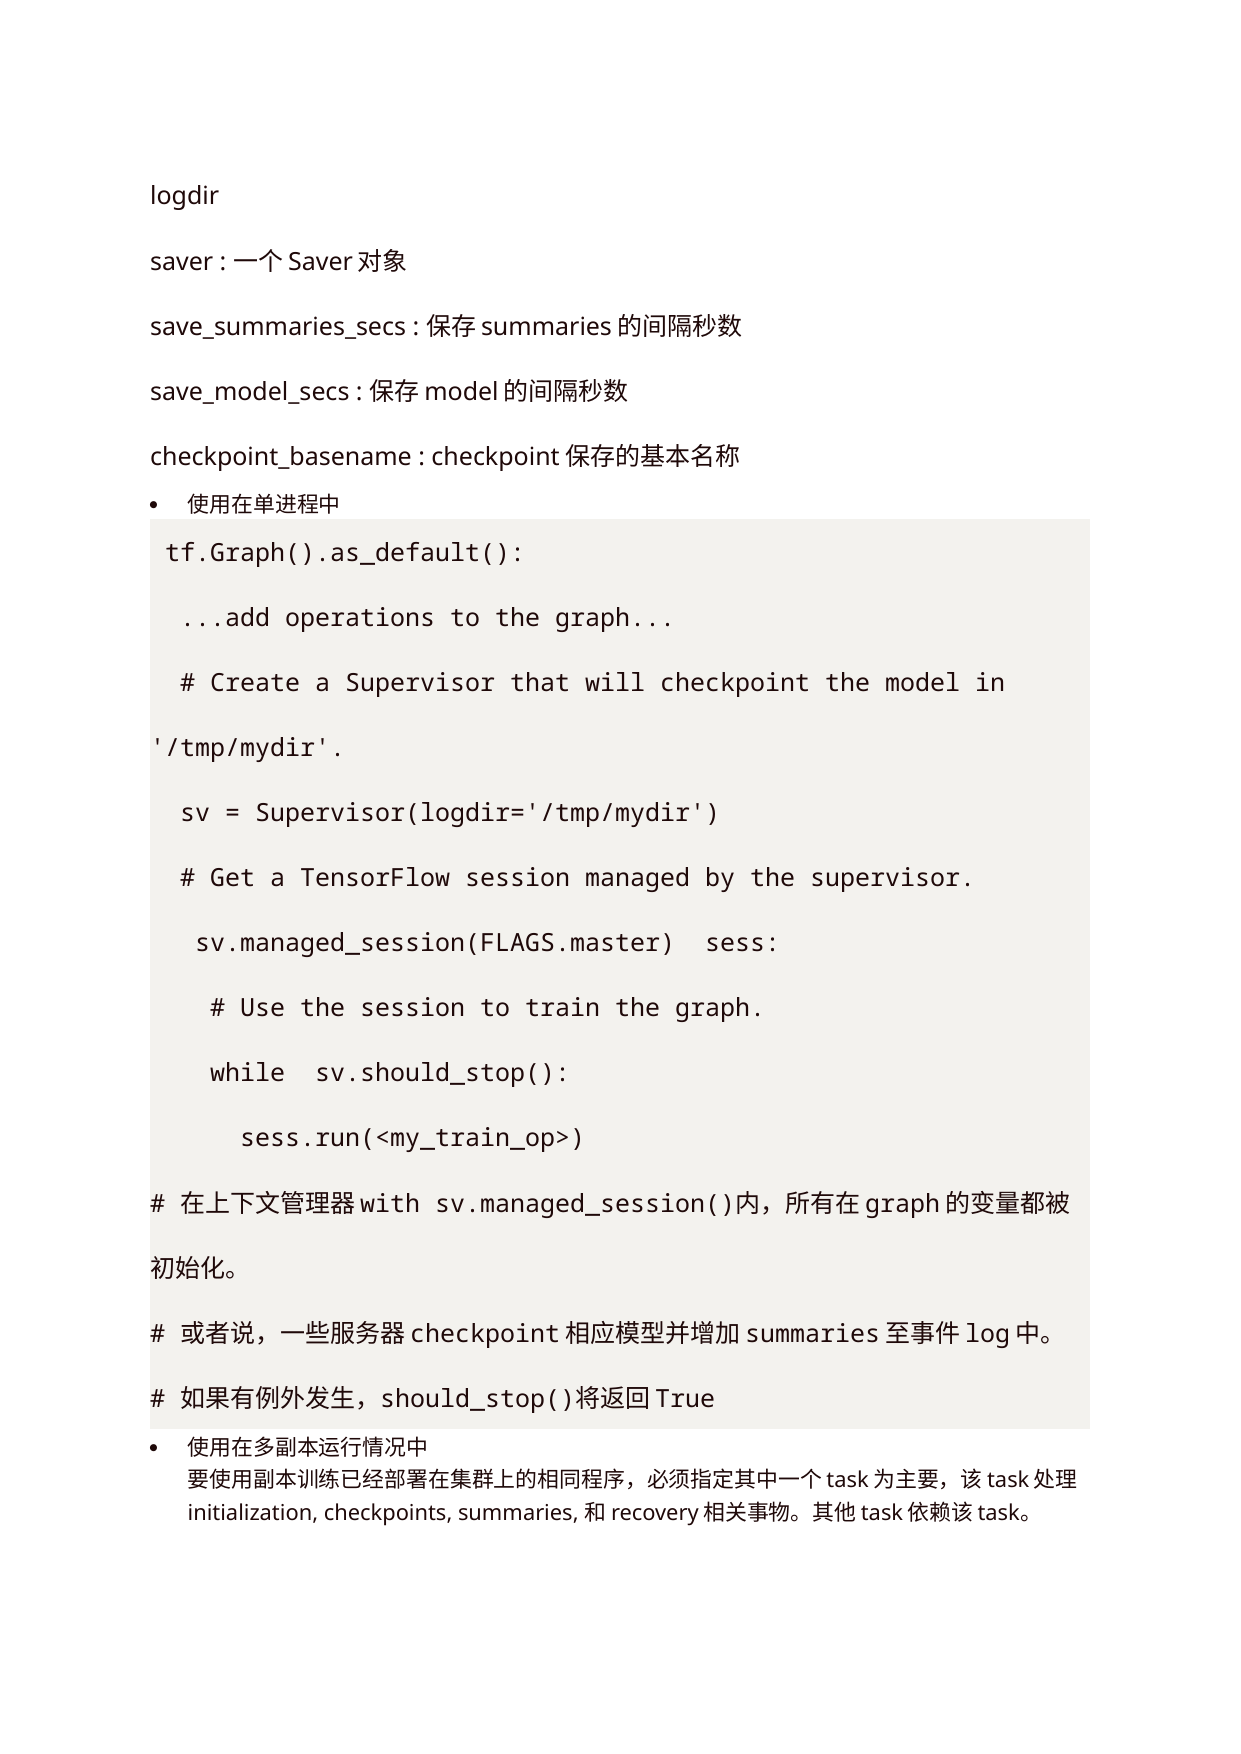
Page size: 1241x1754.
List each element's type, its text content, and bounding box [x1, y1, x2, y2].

text sv.managed_session(FLAGS.master) sess: [150, 909, 1090, 974]
text # 在上下文管理器with sv.managed_session()内，所有在graph的变量都被初始化。 [150, 1169, 1090, 1299]
text sess.run(<my_train_op>) [150, 1104, 1090, 1169]
list 使用在单进程中 [150, 487, 1090, 519]
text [150, 162, 1090, 487]
text tf.Graph().as_default(): [150, 519, 1090, 584]
text sv = Supervisor(logdir='/tmp/mydir') [150, 779, 1090, 844]
text # Get a TensorFlow session managed by the supervisor. [150, 844, 1090, 909]
text # 如果有例外发生，should_stop()将返回True [150, 1364, 1090, 1429]
text # 或者说，一些服务器checkpoint相应模型并增加summaries至事件log中。 [150, 1299, 1090, 1364]
text # Create a Supervisor that will checkpoint the model in '/tmp/mydir'. [150, 649, 1090, 779]
text # Use the session to train the graph. [150, 974, 1090, 1039]
list 使用在多副本运行情况中 要使用副本训练已经部署在集群上的相同程序，必须指定其中一个task为主要，该task处理 initialization, checkpoints, summaries, 和recovery相关事物。其他task依赖该task。 [150, 1429, 1090, 1527]
text ...add operations to the graph... [150, 584, 1090, 649]
text while sv.should_stop(): [150, 1039, 1090, 1104]
